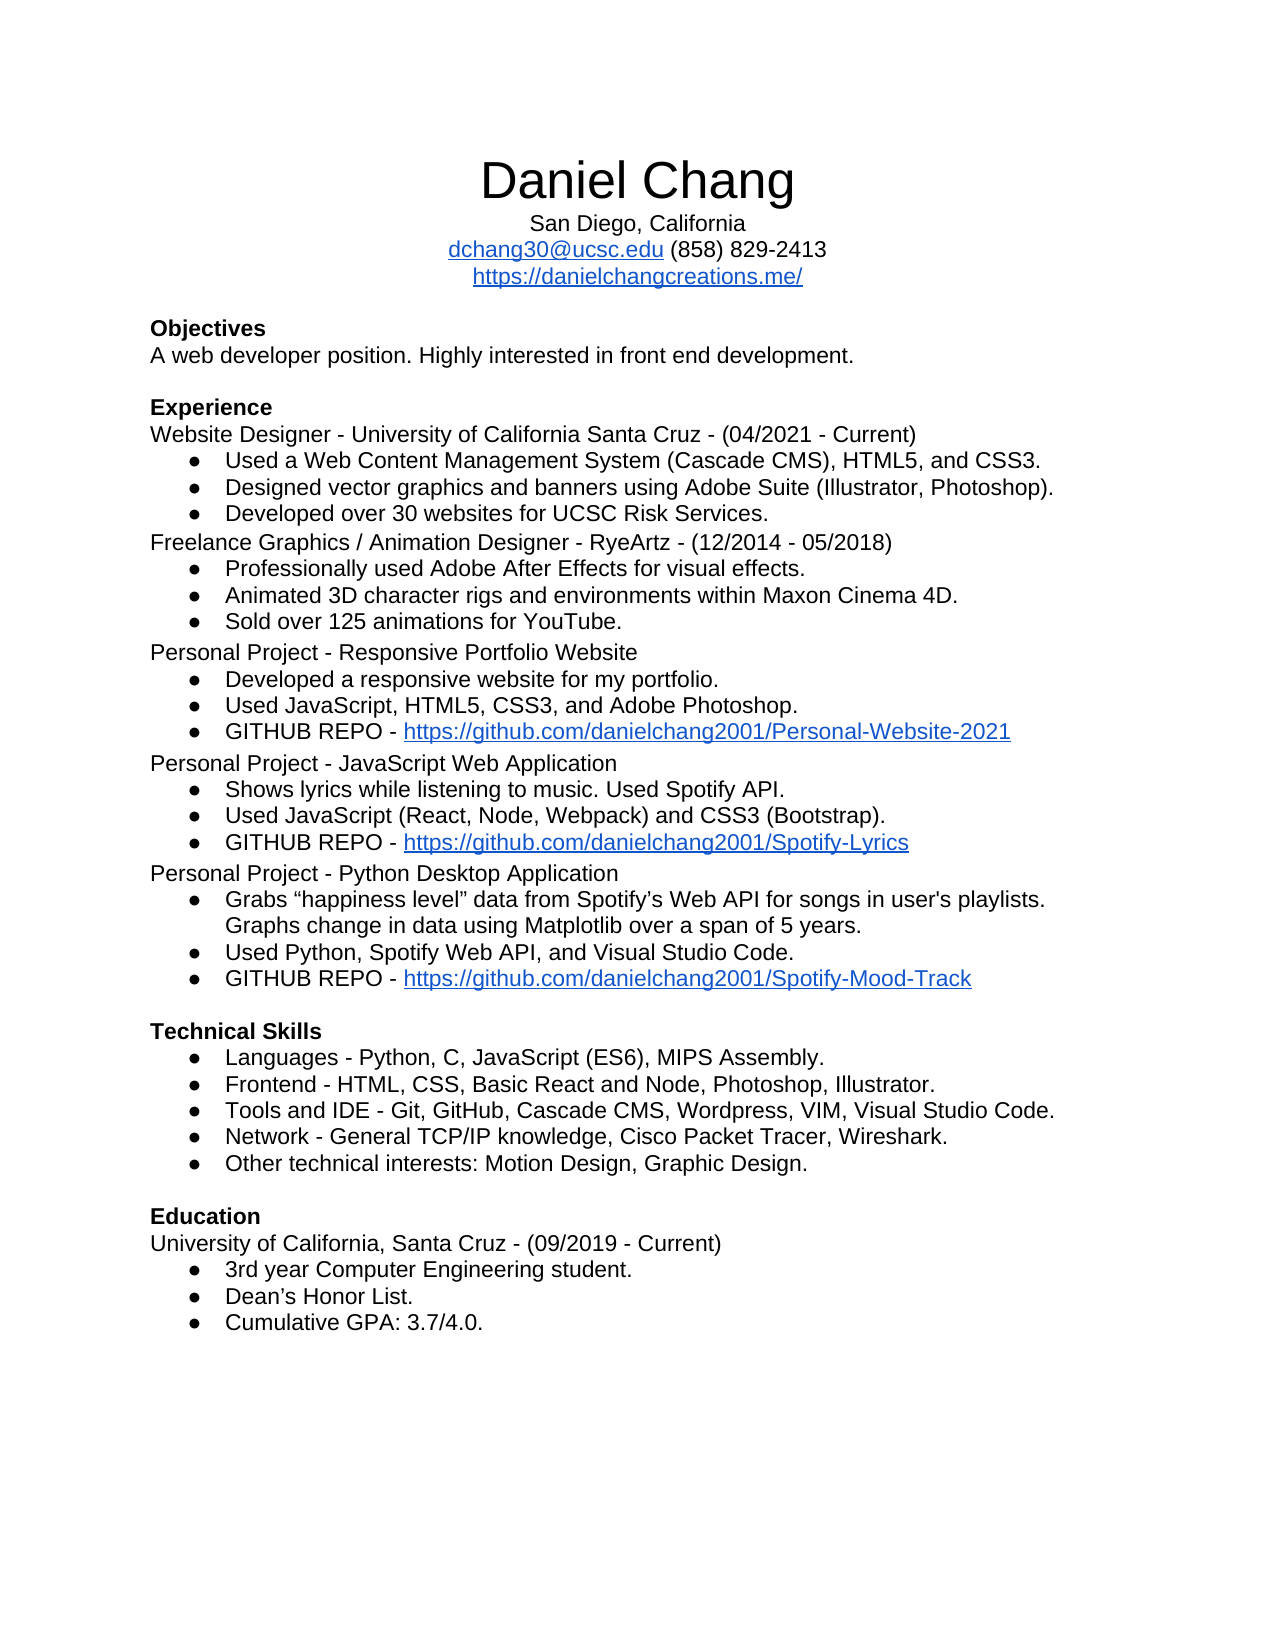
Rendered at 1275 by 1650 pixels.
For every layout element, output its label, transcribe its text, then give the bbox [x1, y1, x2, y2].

text Freelance Graphics / Animation Designer - RyeArtz - (12/2014 - 05/2018) [150, 529, 1125, 555]
list Used Python, Spotify Web API, and Visual Studio Code. [187, 939, 1125, 965]
text Technical Skills [150, 1018, 1125, 1044]
list GITHUB REPO - https://github.com/danielchang2001/Spotify-Lyrics [187, 828, 1125, 855]
text Personal Project - Python Desktop Application [150, 860, 1125, 886]
text Website Designer - University of California Santa Cruz - (04/2021 - Current) [150, 421, 1125, 447]
list Other technical interests: Motion Design, Graphic Design. [187, 1149, 1125, 1176]
list Used JavaScript (React, Node, Webpack) and CSS3 (Bootstrap). [187, 802, 1125, 828]
list GITHUB REPO - https://github.com/danielchang2001/Personal-Website-2021 [187, 718, 1125, 745]
list Used a Web Content Management System (Cascade CMS), HTML5, and CSS3. [187, 447, 1125, 473]
text Objectives [150, 315, 1125, 342]
text Daniel Chang [150, 150, 1125, 210]
text University of California, Santa Cruz - (09/2019 - Current) [150, 1230, 1125, 1256]
list Used JavaScript, HTML5, CSS3, and Adobe Photoshop. [187, 692, 1125, 718]
text Experience [150, 394, 1125, 421]
text dchang30@ucsc.edu (858) 829-2413 [150, 236, 1125, 263]
text https://danielchangcreations.me/ [150, 263, 1125, 289]
list Professionally used Adobe After Effects for visual effects. [187, 555, 1125, 582]
list Network - General TCP/IP knowledge, Cisco Packet Tracer, Wireshark. [187, 1123, 1125, 1149]
text Education [150, 1203, 1125, 1229]
list GITHUB REPO - https://github.com/danielchang2001/Spotify-Mood-Track [187, 965, 1125, 991]
list Developed over 30 websites for UCSC Risk Services. [187, 500, 1125, 526]
list Cumulative GPA: 3.7/4.0. [187, 1309, 1126, 1335]
list Tools and IDE - Git, GitHub, Cascade CMS, Wordpress, VIM, Visual Studio Code. [187, 1097, 1125, 1123]
list Dean’s Honor List. [187, 1283, 1126, 1309]
text Personal Project - Responsive Portfolio Website [150, 639, 1125, 666]
list Shows lyrics while listening to music. Used Spotify API. [187, 776, 1125, 802]
text A web developer position. Highly interested in front end development. [150, 342, 1125, 368]
list Languages - Python, C, JavaScript (ES6), MIPS Assembly. [187, 1044, 1125, 1071]
list Grabs “happiness level” data from Spotify’s Web API for songs in user's playlists. Graphs change in data using Matplotlib over a span of 5 years. [187, 886, 1125, 939]
list Designed vector graphics and banners using Adobe Suite (Illustrator, Photoshop). [187, 473, 1125, 500]
list Developed a responsive website for my portfolio. [187, 666, 1125, 692]
list Animated 3D character rigs and environments within Maxon Cinema 4D. [187, 582, 1125, 608]
list Sold over 125 animations for YouTube. [187, 608, 1125, 634]
text San Diego, California [150, 210, 1125, 236]
text Personal Project - JavaScript Web Application [150, 749, 1125, 776]
list 3rd year Computer Engineering student. [187, 1256, 1126, 1283]
list Frontend - HTML, CSS, Basic React and Node, Photoshop, Illustrator. [187, 1071, 1125, 1097]
